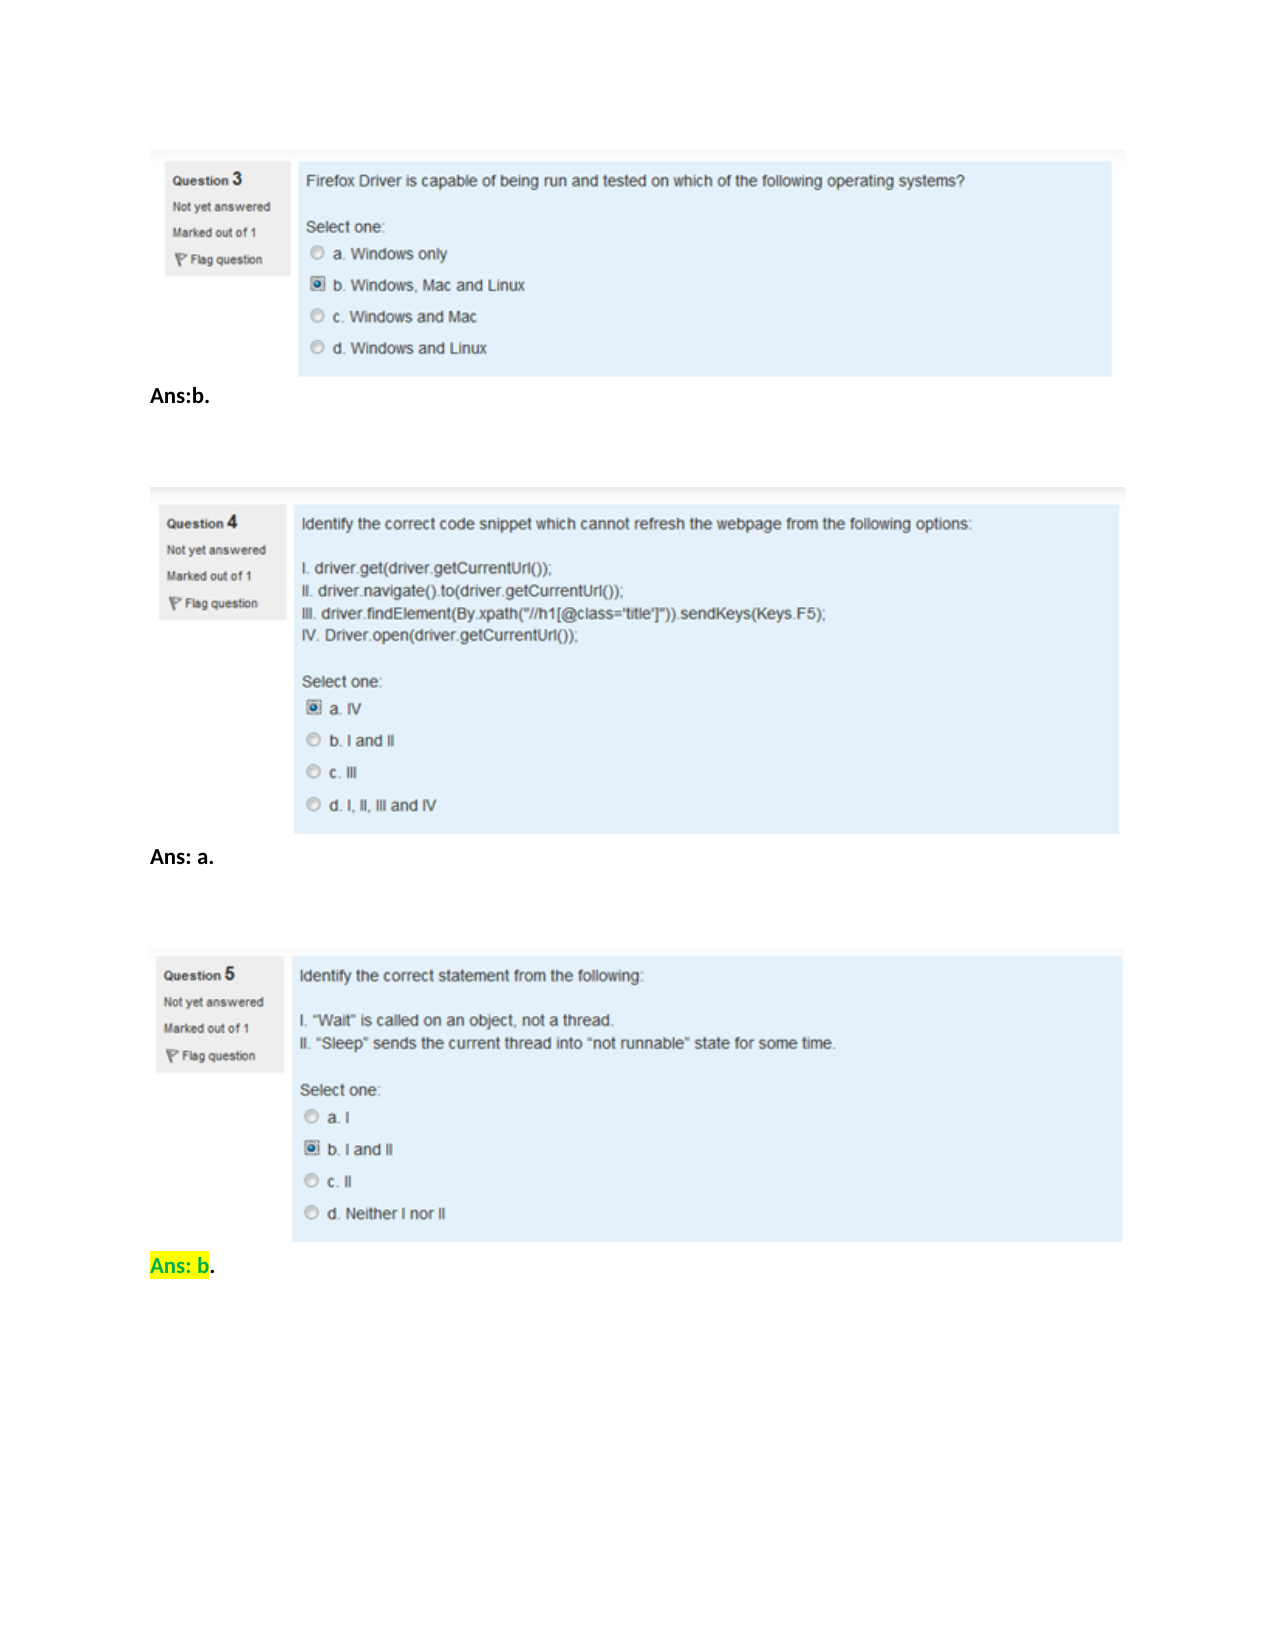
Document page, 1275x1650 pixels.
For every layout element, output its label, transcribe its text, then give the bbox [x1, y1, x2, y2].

text Ans: b. Ans: b Ans: b [150, 1247, 1125, 1279]
picture [150, 487, 1125, 838]
picture [150, 150, 1125, 377]
text Ans:b. [150, 377, 1125, 409]
text Ans: a. [150, 838, 1125, 870]
picture [150, 948, 1125, 1247]
